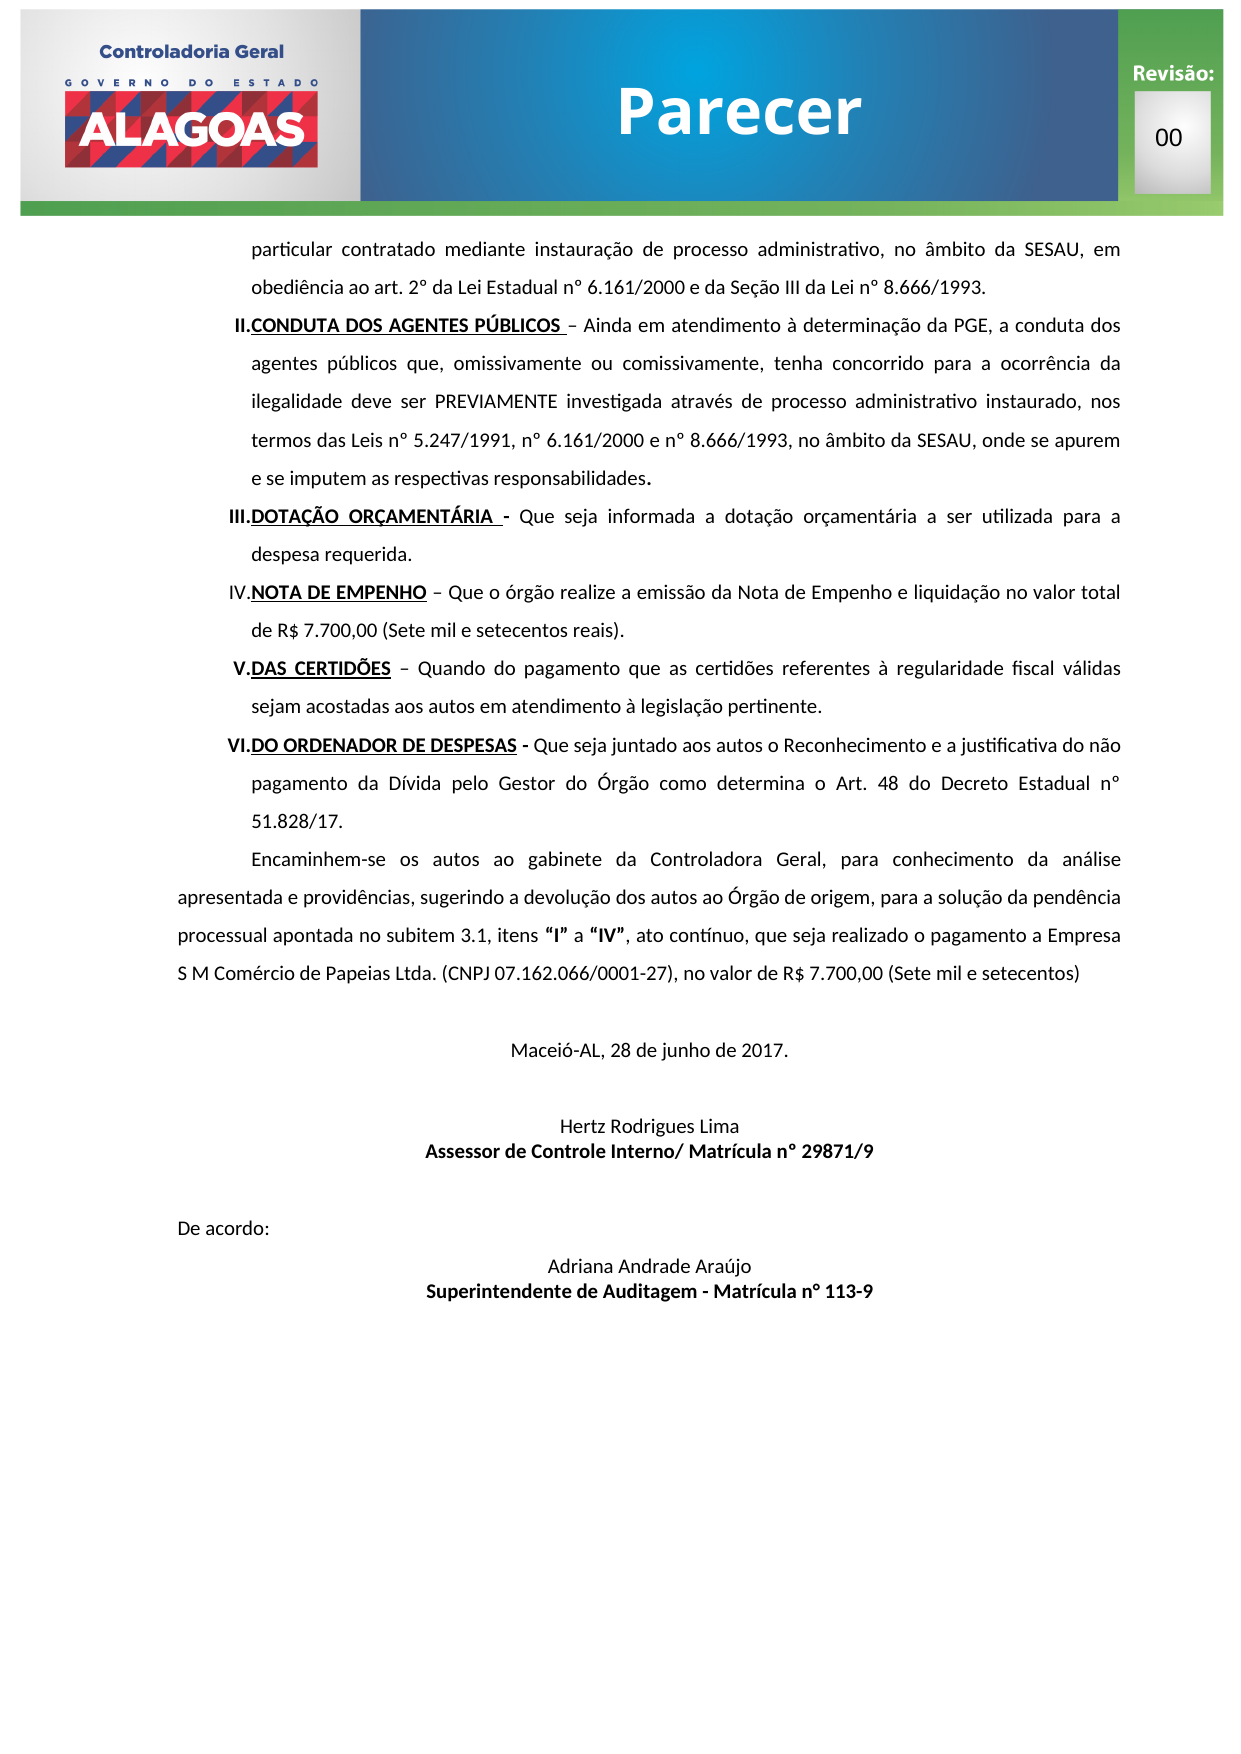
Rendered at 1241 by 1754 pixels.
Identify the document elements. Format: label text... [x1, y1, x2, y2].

list NOTA DE EMPENHO – Que o órgão realize a emissão da Nota de Empenho e liquidação no valor total de R$ 7.700,00 (Sete mil e setecentos reais). [251, 579, 1122, 643]
text Encaminhem-se os autos ao gabinete da Controladora Geral, para conhecimento da análise apresentada e providências, sugerindo a devolução dos autos ao Órgão de origem, para a solução da pendência processual apontada no subitem 3.1, itens “I” a “IV”, ato contínuo, que seja realizado o pagamento a Empresa S M Comércio de Papeias Ltda. (CNPJ 07.162.066/0001-27), no valor de R$ 7.700,00 (Sete mil e setecentos) [177, 846, 1122, 986]
text Maceió-AL, 28 de junho de 2017. [177, 1037, 1122, 1062]
picture [20, 9, 1224, 216]
list DAS CERTIDÕES – Quando do pagamento que as certidões referentes à regularidade fiscal válidas sejam acostadas aos autos em atendimento à legislação pertinente. [251, 656, 1122, 719]
text Superintendente de Auditagem - Matrícula n° 113-9 [177, 1278, 1122, 1304]
list DO ORDENADOR DE DESPESAS - Que seja juntado aos autos o Reconhecimento e a justificativa do não pagamento da Dívida pelo Gestor do Órgão como determina o Art. 48 do Decreto Estadual nº 51.828/17. [251, 732, 1122, 833]
text Hertz Rodrigues Lima [177, 1113, 1122, 1138]
text Assessor de Controle Interno/ Matrícula nº 29871/9 [177, 1138, 1122, 1164]
text De acordo: [177, 1215, 1122, 1240]
list DOTAÇÃO ORÇAMENTÁRIA - Que seja informada a dotação orçamentária a ser utilizada para a despesa requerida. [251, 503, 1122, 567]
text Adriana Andrade Araújo [177, 1253, 1122, 1278]
list CONDUTA DOS AGENTES PÚBLICOS – Ainda em atendimento à determinação da PGE, a conduta dos agentes públicos que, omissivamente ou comissivamente, tenha concorrido para a ocorrência da ilegalidade deve ser PREVIAMENTE investigada através de processo administrativo instaurado, nos termos das Leis nº 5.247/1991, nº 6.161/2000 e nº 8.666/1993, no âmbito da SESAU, onde se apurem e se imputem as respectivas responsabilidades. [251, 312, 1122, 490]
